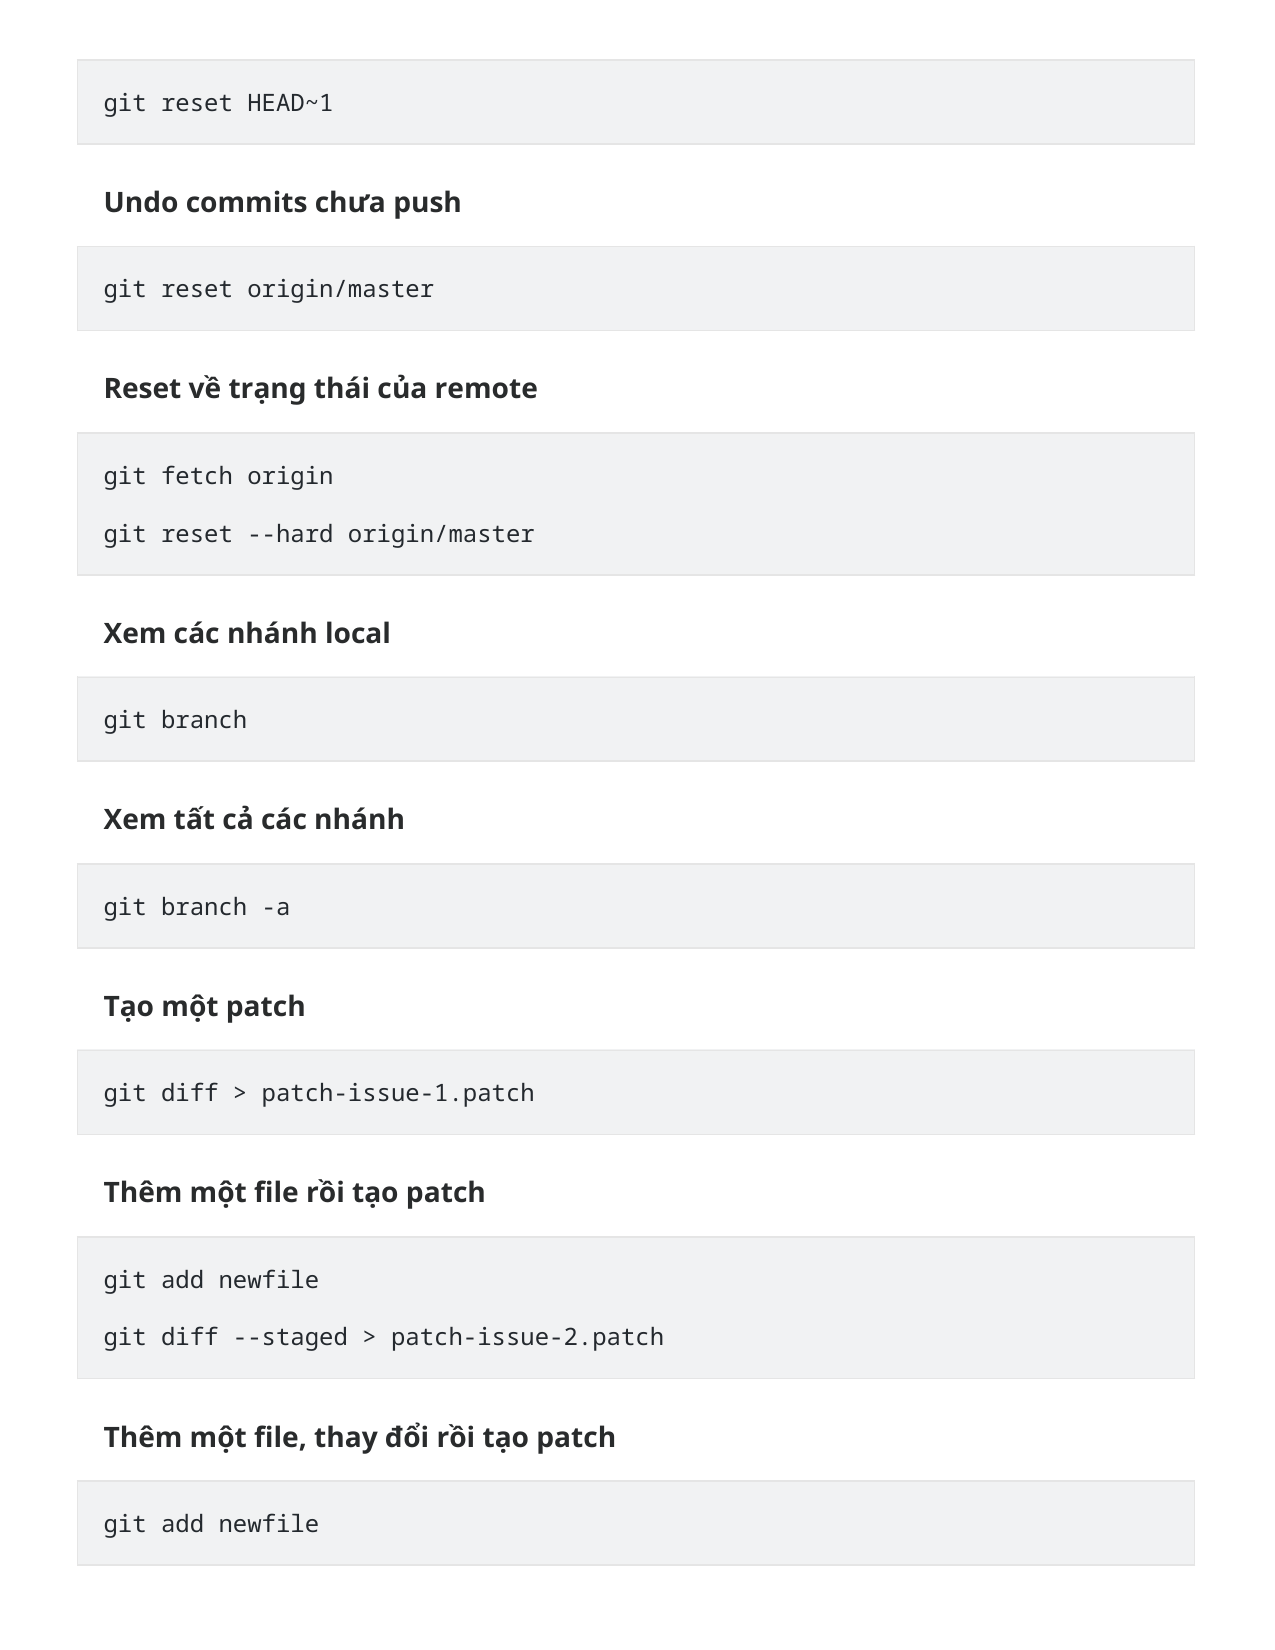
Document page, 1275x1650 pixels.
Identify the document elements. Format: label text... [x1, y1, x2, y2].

text Xem các nhánh local [103, 613, 1169, 651]
text Thêm một file, thay đổi rồi tạo patch [103, 1417, 1169, 1455]
text git reset origin/master [78, 247, 1194, 330]
text Xem tất cả các nhánh [103, 799, 1169, 838]
text git branch -a [78, 865, 1194, 947]
text git reset --hard origin/master [78, 490, 1194, 574]
text git diff --staged > patch-issue-2.patch [78, 1294, 1194, 1378]
text Undo commits chưa push [103, 182, 1169, 221]
text git diff > patch-issue-1.patch [78, 1051, 1194, 1134]
text git add newfile [78, 1482, 1194, 1564]
text git branch [78, 678, 1194, 760]
text git fetch origin [78, 434, 1194, 490]
text Thêm một file rồi tạo patch [103, 1173, 1169, 1211]
text Tạo một patch [103, 986, 1169, 1024]
text Reset về trạng thái của remote [103, 369, 1169, 407]
text git reset HEAD~1 [78, 61, 1194, 143]
text git add newfile [78, 1238, 1194, 1294]
